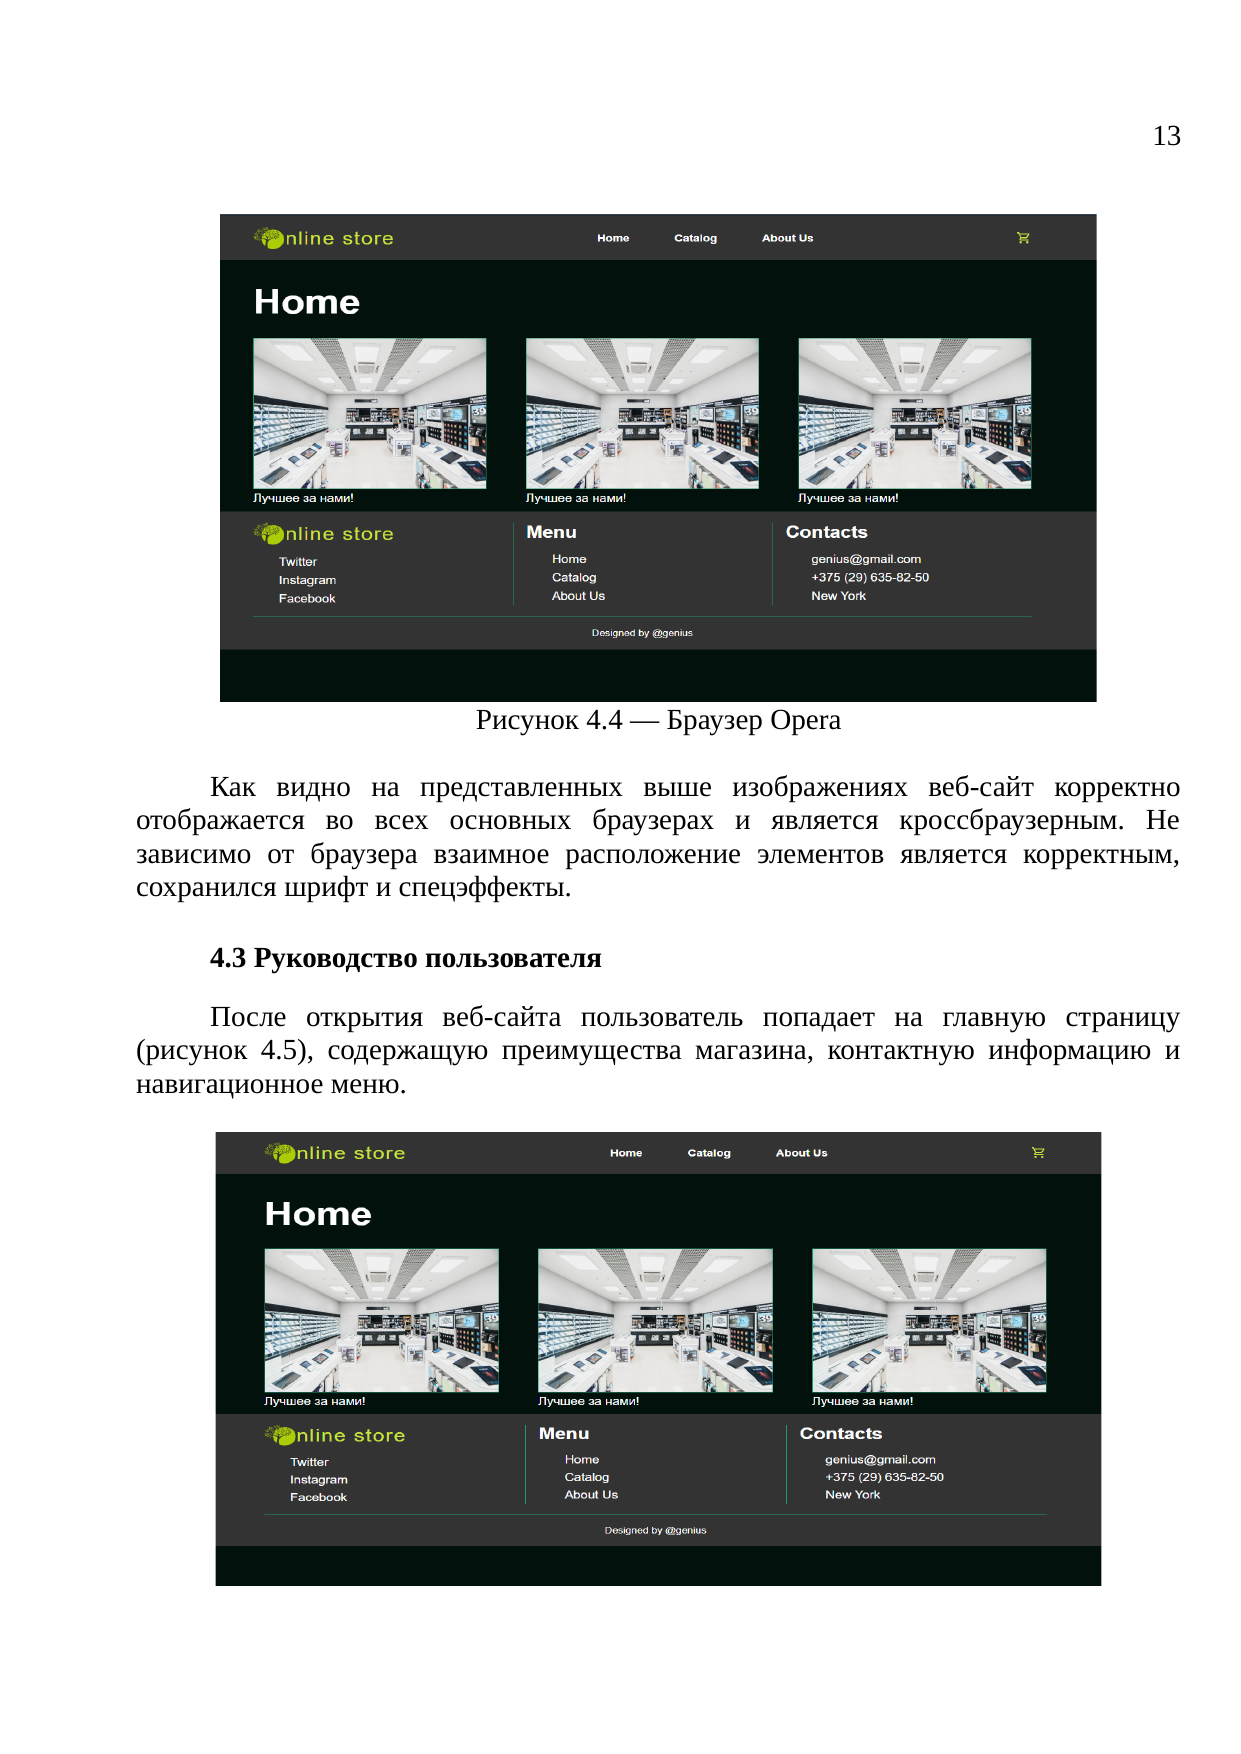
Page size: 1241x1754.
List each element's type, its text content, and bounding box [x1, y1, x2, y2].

text Рисунок 4.4 — Браузер Opera [136, 702, 1181, 735]
picture [220, 214, 1097, 702]
subtitle 4.3 Руководство пользователя [136, 940, 1181, 974]
text Как видно на представленных выше изображениях веб-сайт корректно отображается во всех основных браузерах и является кроссбраузерным. Не зависимо от браузера взаимное расположение элементов является корректным, сохранился шрифт и спецэффекты. [136, 769, 1181, 903]
picture [215, 1132, 1102, 1586]
text После открытия веб-сайта пользователь попадает на главную страницу (рисунок 4.5), содержащую преимущества магазина, контактную информацию и навигационное меню. [136, 999, 1181, 1099]
